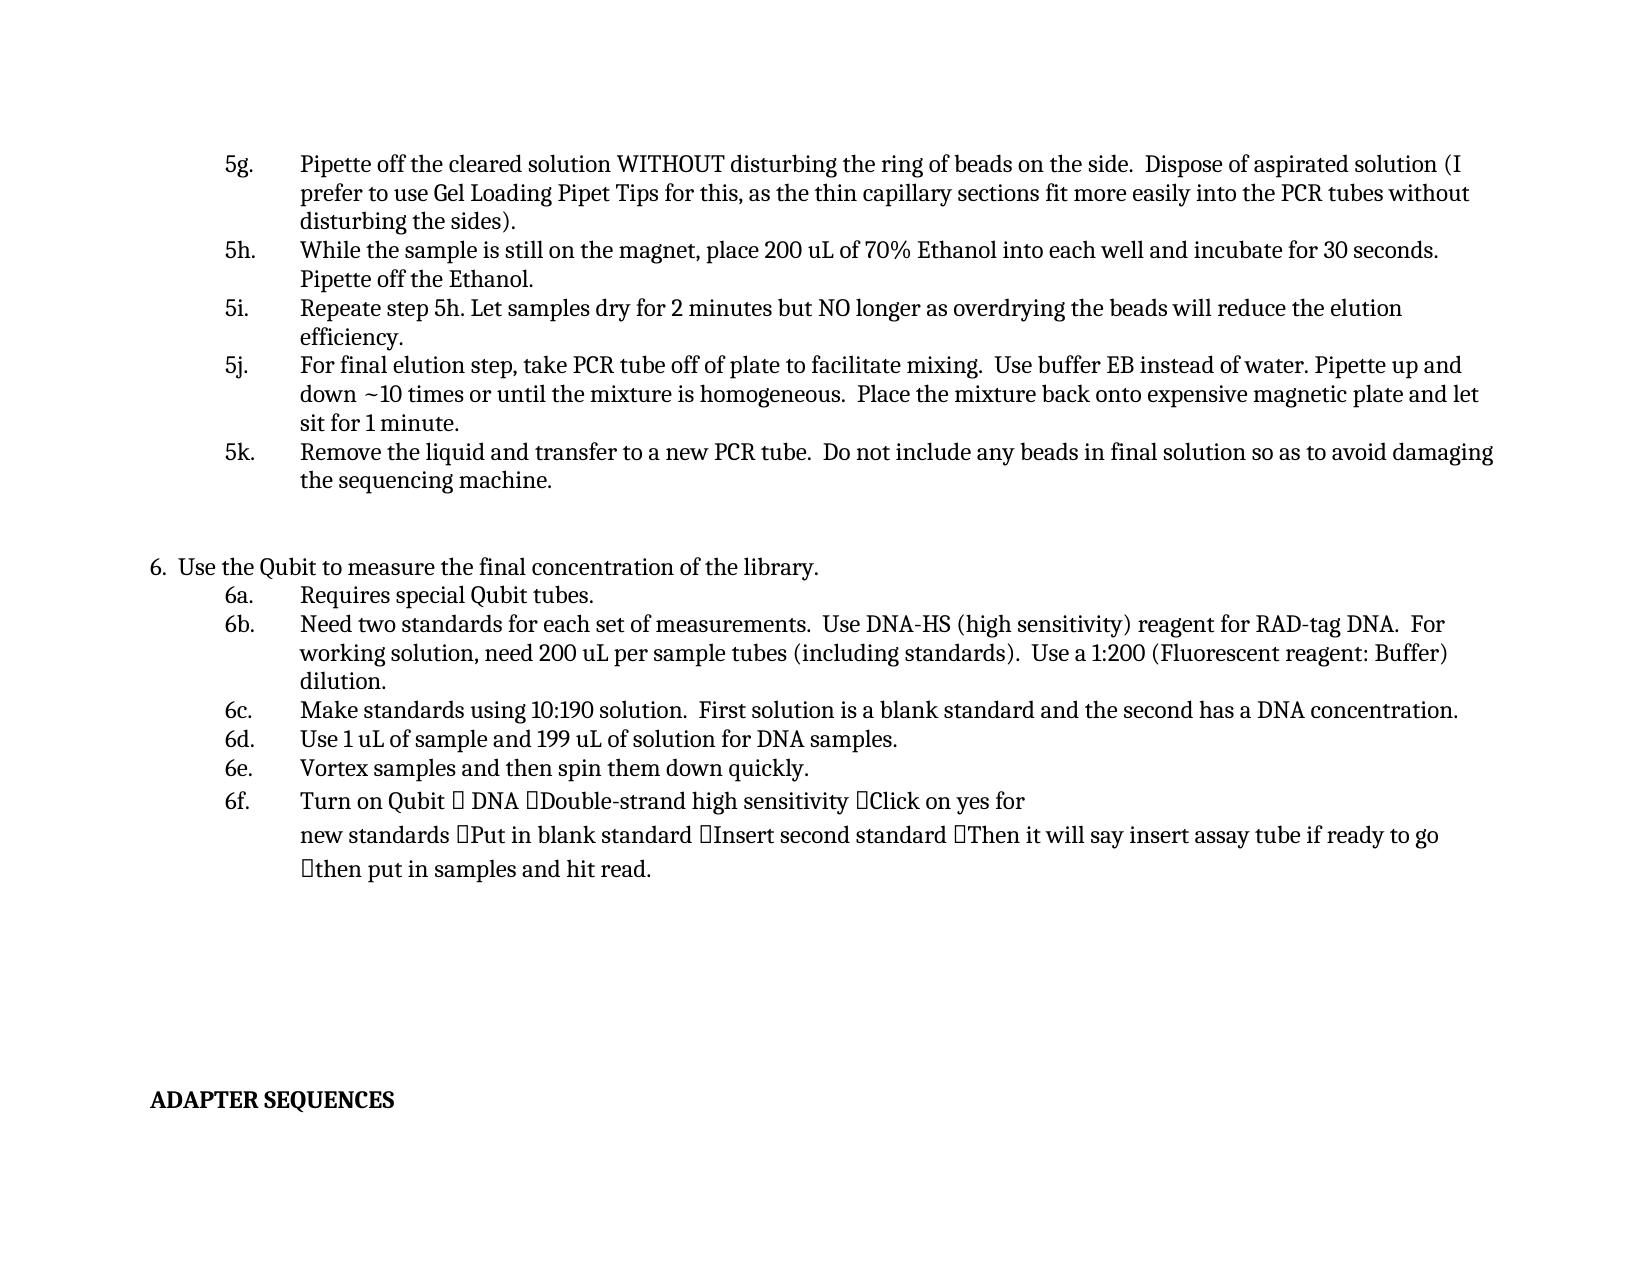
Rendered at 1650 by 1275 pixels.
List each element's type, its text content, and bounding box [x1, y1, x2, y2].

text new standards Put in blank standard Insert second standard Then it will say insert assay tube if ready to go then put in samples and hit read. [300, 817, 1500, 885]
text 5h. While the sample is still on the magnet, place 200 uL of 70% Ethanol into each well and incubate for 30 seconds. Pipette off the Ethanol. [225, 236, 1500, 294]
text 5j. For final elution step, take PCR tube off of plate to facilitate mixing. Use buffer EB instead of water. Pipette up and down ~10 times or until the mixture is homogeneous. Place the mixture back onto expensive magnetic plate and let sit for 1 minute. [225, 351, 1500, 437]
text 6c. Make standards using 10:190 solution. First solution is a blank standard and the second has a DNA concentration. [225, 696, 1500, 725]
text 6f. Turn on Qubit  DNA Double-strand high sensitivity Click on yes for [150, 782, 1500, 817]
text 6. Use the Qubit to measure the final concentration of the library. [150, 552, 1500, 581]
text 6a. Requires special Qubit tubes. [150, 581, 1500, 610]
text 6e. Vortex samples and then spin them down quickly. [150, 754, 1500, 782]
text 6b. Need two standards for each set of measurements. Use DNA-HS (high sensitivity) reagent for RAD-tag DNA. For working solution, need 200 uL per sample tubes (including standards). Use a 1:200 (Fluorescent reagent: Buffer) dilution. [225, 610, 1500, 696]
text 6d. Use 1 uL of sample and 199 uL of solution for DNA samples. [150, 725, 1500, 754]
text 5k. Remove the liquid and transfer to a new PCR tube. Do not include any beads in final solution so as to avoid damaging the sequencing machine. [225, 437, 1500, 495]
text 5i. Repeate step 5h. Let samples dry for 2 minutes but NO longer as overdrying the beads will reduce the elution efficiency. [225, 294, 1500, 351]
text ADAPTER SEQUENCES [150, 1086, 1500, 1115]
text 5g. Pipette off the cleared solution WITHOUT disturbing the ring of beads on the side. Dispose of aspirated solution (I prefer to use Gel Loading Pipet Tips for this, as the thin capillary sections fit more easily into the PCR tubes without disturbing the sides). [225, 150, 1500, 236]
